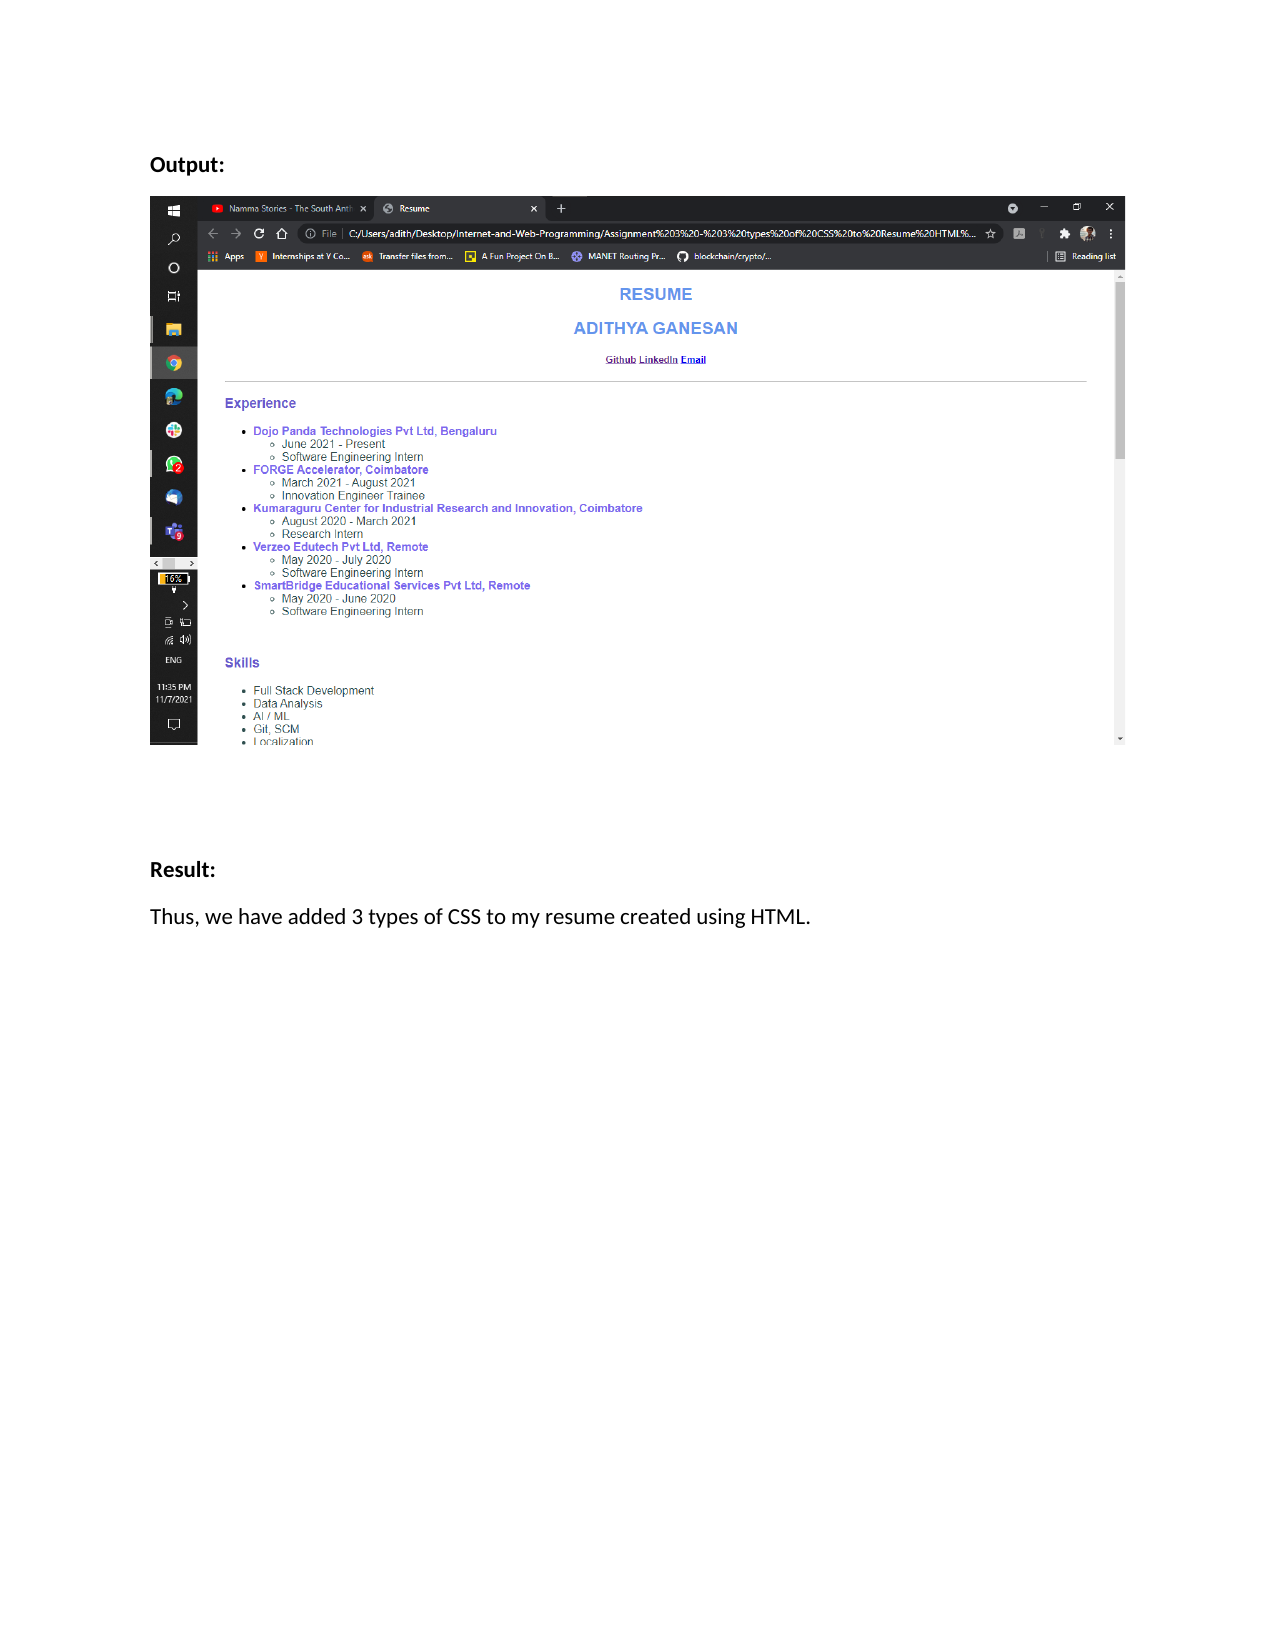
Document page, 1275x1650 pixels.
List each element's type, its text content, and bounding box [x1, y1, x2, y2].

text Output: [150, 150, 1125, 178]
text Result: [150, 856, 1125, 883]
text Thus, we have added 3 types of CSS to my resume created using HTML. [150, 902, 1125, 930]
picture [150, 196, 1125, 745]
